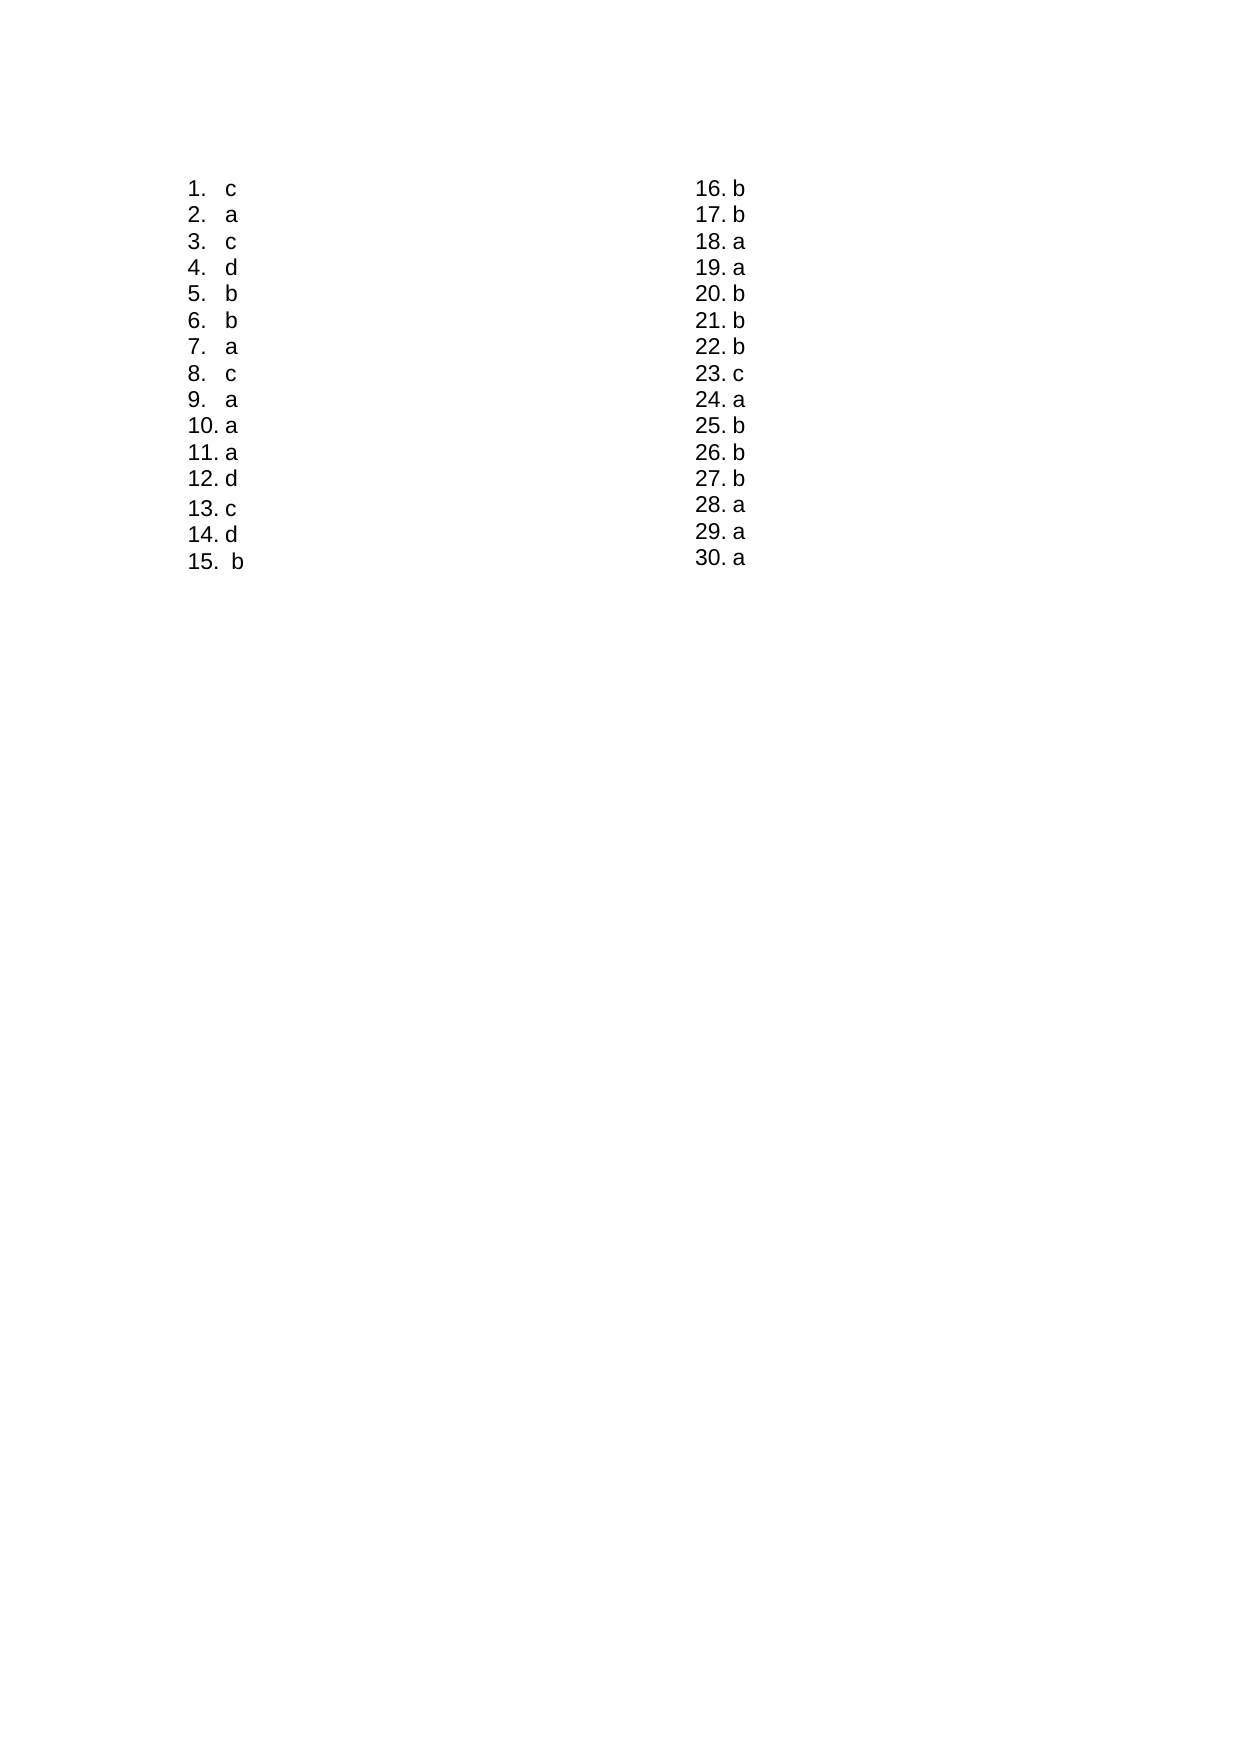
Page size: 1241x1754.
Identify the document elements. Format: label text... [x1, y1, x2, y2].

list a [187, 438, 582, 465]
list b [187, 280, 582, 307]
list a [695, 518, 1090, 544]
list c [187, 359, 582, 386]
list b [187, 307, 582, 333]
list b [695, 307, 1090, 333]
list c [187, 495, 582, 521]
list a [187, 386, 582, 412]
list c [187, 228, 582, 254]
list a [695, 254, 1090, 280]
list a [187, 412, 582, 438]
list b [187, 548, 582, 574]
list c [695, 359, 1090, 386]
list a [695, 386, 1090, 412]
list b [695, 465, 1090, 491]
list a [187, 201, 582, 228]
list b [695, 333, 1090, 359]
list a [187, 333, 582, 359]
list b [695, 280, 1090, 307]
list b [695, 412, 1090, 438]
list b [695, 175, 1090, 201]
list b [695, 438, 1090, 465]
list a [695, 544, 1090, 570]
list c [187, 175, 582, 201]
list a [695, 228, 1090, 254]
list d [187, 465, 620, 491]
list d [187, 521, 582, 548]
list d [187, 254, 582, 280]
list b [695, 201, 1090, 228]
list a [695, 491, 1090, 518]
